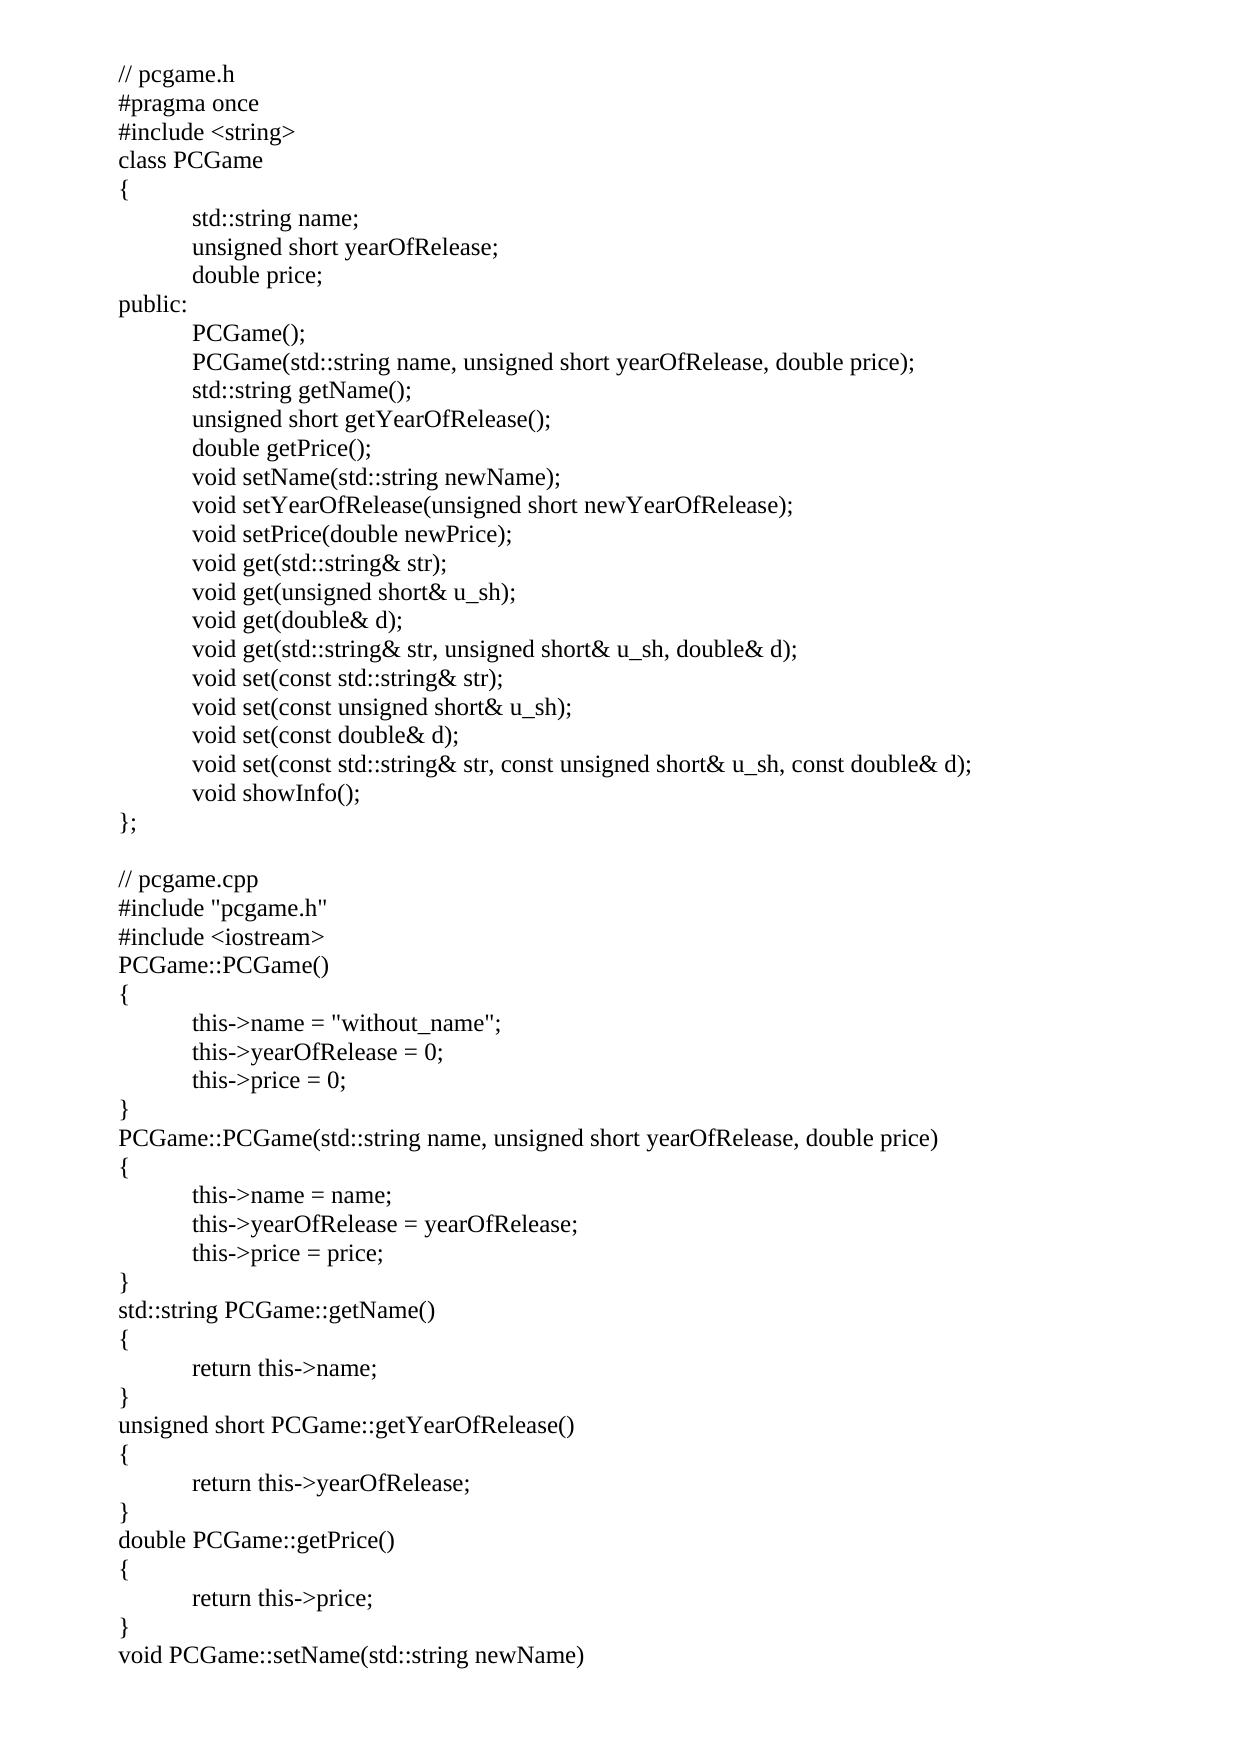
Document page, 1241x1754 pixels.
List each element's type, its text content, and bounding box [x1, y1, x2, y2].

text double price; [118, 260, 1152, 289]
text return this->name; [118, 1353, 1152, 1382]
text void set(const std::string& str); [118, 663, 1152, 692]
text { [118, 1439, 1152, 1468]
text { [118, 979, 1152, 1008]
text this->price = 0; [118, 1065, 1152, 1094]
text void setYearOfRelease(unsigned short newYearOfRelease); [118, 490, 1152, 519]
text void set(const std::string& str, const unsigned short& u_sh, const double& d); [118, 749, 1152, 778]
text void showInfo(); [118, 778, 1152, 807]
text double PCGame::getPrice() [118, 1525, 1152, 1554]
text unsigned short getYearOfRelease(); [118, 404, 1152, 433]
text return this->yearOfRelease; [118, 1468, 1152, 1497]
text } [118, 1267, 1152, 1295]
text this->yearOfRelease = yearOfRelease; [118, 1209, 1152, 1238]
text PCGame(std::string name, unsigned short yearOfRelease, double price); [118, 347, 1152, 375]
text } [118, 1382, 1152, 1410]
text void get(double& d); [118, 605, 1152, 634]
text // pcgame.cpp [118, 864, 1152, 893]
text this->yearOfRelease = 0; [118, 1037, 1152, 1065]
text #include "pcgame.h" [118, 893, 1152, 922]
text #pragma once [118, 88, 1152, 117]
text void get(unsigned short& u_sh); [118, 577, 1152, 605]
text void get(std::string& str); [118, 548, 1152, 577]
text std::string name; [118, 203, 1152, 232]
text return this->price; [118, 1583, 1152, 1612]
text this->price = price; [118, 1238, 1152, 1267]
text void setPrice(double newPrice); [118, 519, 1152, 548]
text void set(const unsigned short& u_sh); [118, 692, 1152, 720]
text unsigned short PCGame::getYearOfRelease() [118, 1410, 1152, 1439]
text this->name = "without_name"; [118, 1008, 1152, 1037]
text // pcgame.h [118, 59, 1152, 88]
text PCGame::PCGame(std::string name, unsigned short yearOfRelease, double price) [118, 1123, 1152, 1152]
text std::string getName(); [118, 375, 1152, 404]
text unsigned short yearOfRelease; [118, 232, 1152, 260]
text this->name = name; [118, 1180, 1152, 1209]
text public: [118, 289, 1152, 318]
text #include <iostream> [118, 922, 1152, 950]
text void get(std::string& str, unsigned short& u_sh, double& d); [118, 634, 1152, 663]
text } [118, 1497, 1152, 1525]
text #include <string> [118, 117, 1152, 145]
text class PCGame [118, 145, 1152, 174]
text double getPrice(); [118, 433, 1152, 462]
text void PCGame::setName(std::string newName) [118, 1640, 1152, 1669]
text void set(const double& d); [118, 720, 1152, 749]
text { [118, 174, 1152, 203]
text std::string PCGame::getName() [118, 1295, 1152, 1324]
text PCGame(); [118, 318, 1152, 347]
text { [118, 1554, 1152, 1583]
text PCGame::PCGame() [118, 950, 1152, 979]
text }; [118, 807, 1152, 835]
text { [118, 1324, 1152, 1353]
text void setName(std::string newName); [118, 462, 1152, 490]
text { [118, 1152, 1152, 1180]
text } [118, 1612, 1152, 1640]
text } [118, 1094, 1152, 1123]
